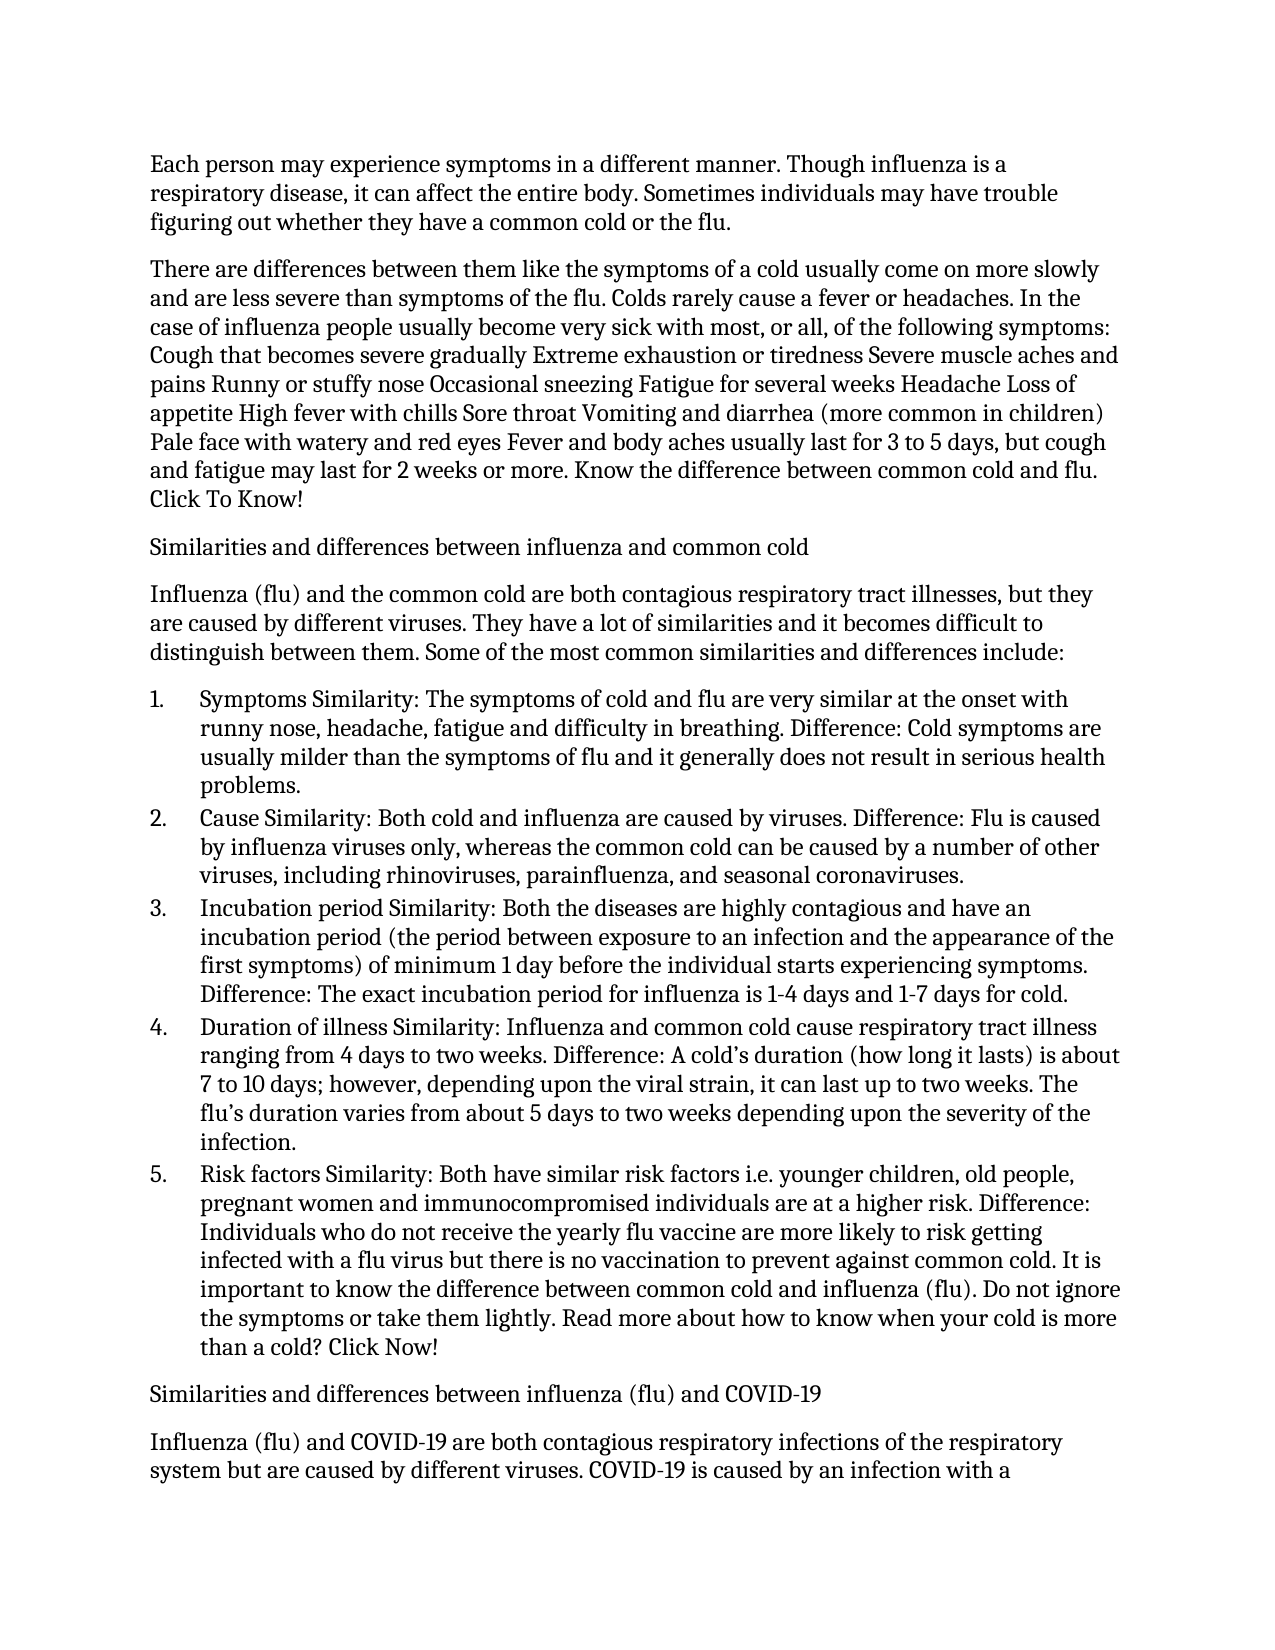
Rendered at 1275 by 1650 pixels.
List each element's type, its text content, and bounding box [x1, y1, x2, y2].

text Similarities and differences between influenza and common cold [150, 532, 1125, 561]
list Symptoms Similarity: The symptoms of cold and flu are very similar at the onset with runny nose, headache, fatigue and difficulty in breathing. Difference: Cold symptoms are usually milder than the symptoms of flu and it generally does not result in serious health problems. [150, 685, 1125, 800]
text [150, 1427, 1125, 1485]
text There are differences between them like the symptoms of a cold usually come on more slowly and are less severe than symptoms of the flu. Colds rarely cause a fever or headaches. In the case of influenza people usually become very sick with most, or all, of the following symptoms: Cough that becomes severe gradually Extreme exhaustion or tiredness Severe muscle aches and pains Runny or stuffy nose Occasional sneezing Fatigue for several weeks Headache Loss of appetite High fever with chills Sore throat Vomiting and diarrhea (more common in children) Pale face with watery and red eyes Fever and body aches usually last for 3 to 5 days, but cough and fatigue may last for 2 weeks or more. Know the difference between common cold and flu. Click To Know! [150, 255, 1125, 514]
list Duration of illness Similarity: Influenza and common cold cause respiratory tract illness ranging from 4 days to two weeks. Difference: A cold’s duration (how long it lasts) is about 7 to 10 days; however, depending upon the viral strain, it can last up to two weeks. The flu’s duration varies from about 5 days to two weeks depending upon the severity of the infection. [150, 1012, 1125, 1156]
list Cause Similarity: Both cold and influenza are caused by viruses. Difference: Flu is caused by influenza viruses only, whereas the common cold can be caused by a number of other viruses, including rhinoviruses, parainfluenza, and seasonal coronaviruses. [150, 804, 1125, 890]
text Similarities and differences between influenza (flu) and COVID-19 [150, 1380, 1125, 1409]
text Each person may experience symptoms in a different manner. Though influenza is a respiratory disease, it can affect the entire body. Sometimes individuals may have trouble figuring out whether they have a common cold or the flu. [150, 150, 1125, 236]
list Risk factors Similarity: Both have similar risk factors i.e. younger children, old people, pregnant women and immunocompromised individuals are at a higher risk. Difference: Individuals who do not receive the yearly flu vaccine are more likely to risk getting infected with a flu virus but there is no vaccination to prevent against common cold. It is important to know the difference between common cold and influenza (flu). Do not ignore the symptoms or take them lightly. Read more about how to know when your cold is more than a cold? Click Now! [150, 1160, 1125, 1361]
list Incubation period Similarity: Both the diseases are highly contagious and have an incubation period (the period between exposure to an infection and the appearance of the first symptoms) of minimum 1 day before the individual starts experiencing symptoms. Difference: The exact incubation period for influenza is 1-4 days and 1-7 days for cold. [150, 894, 1125, 1009]
text Influenza (flu) and the common cold are both contagious respiratory tract illnesses, but they are caused by different viruses. They have a lot of similarities and it becomes difficult to distinguish between them. Some of the most common similarities and differences include: [150, 580, 1125, 666]
